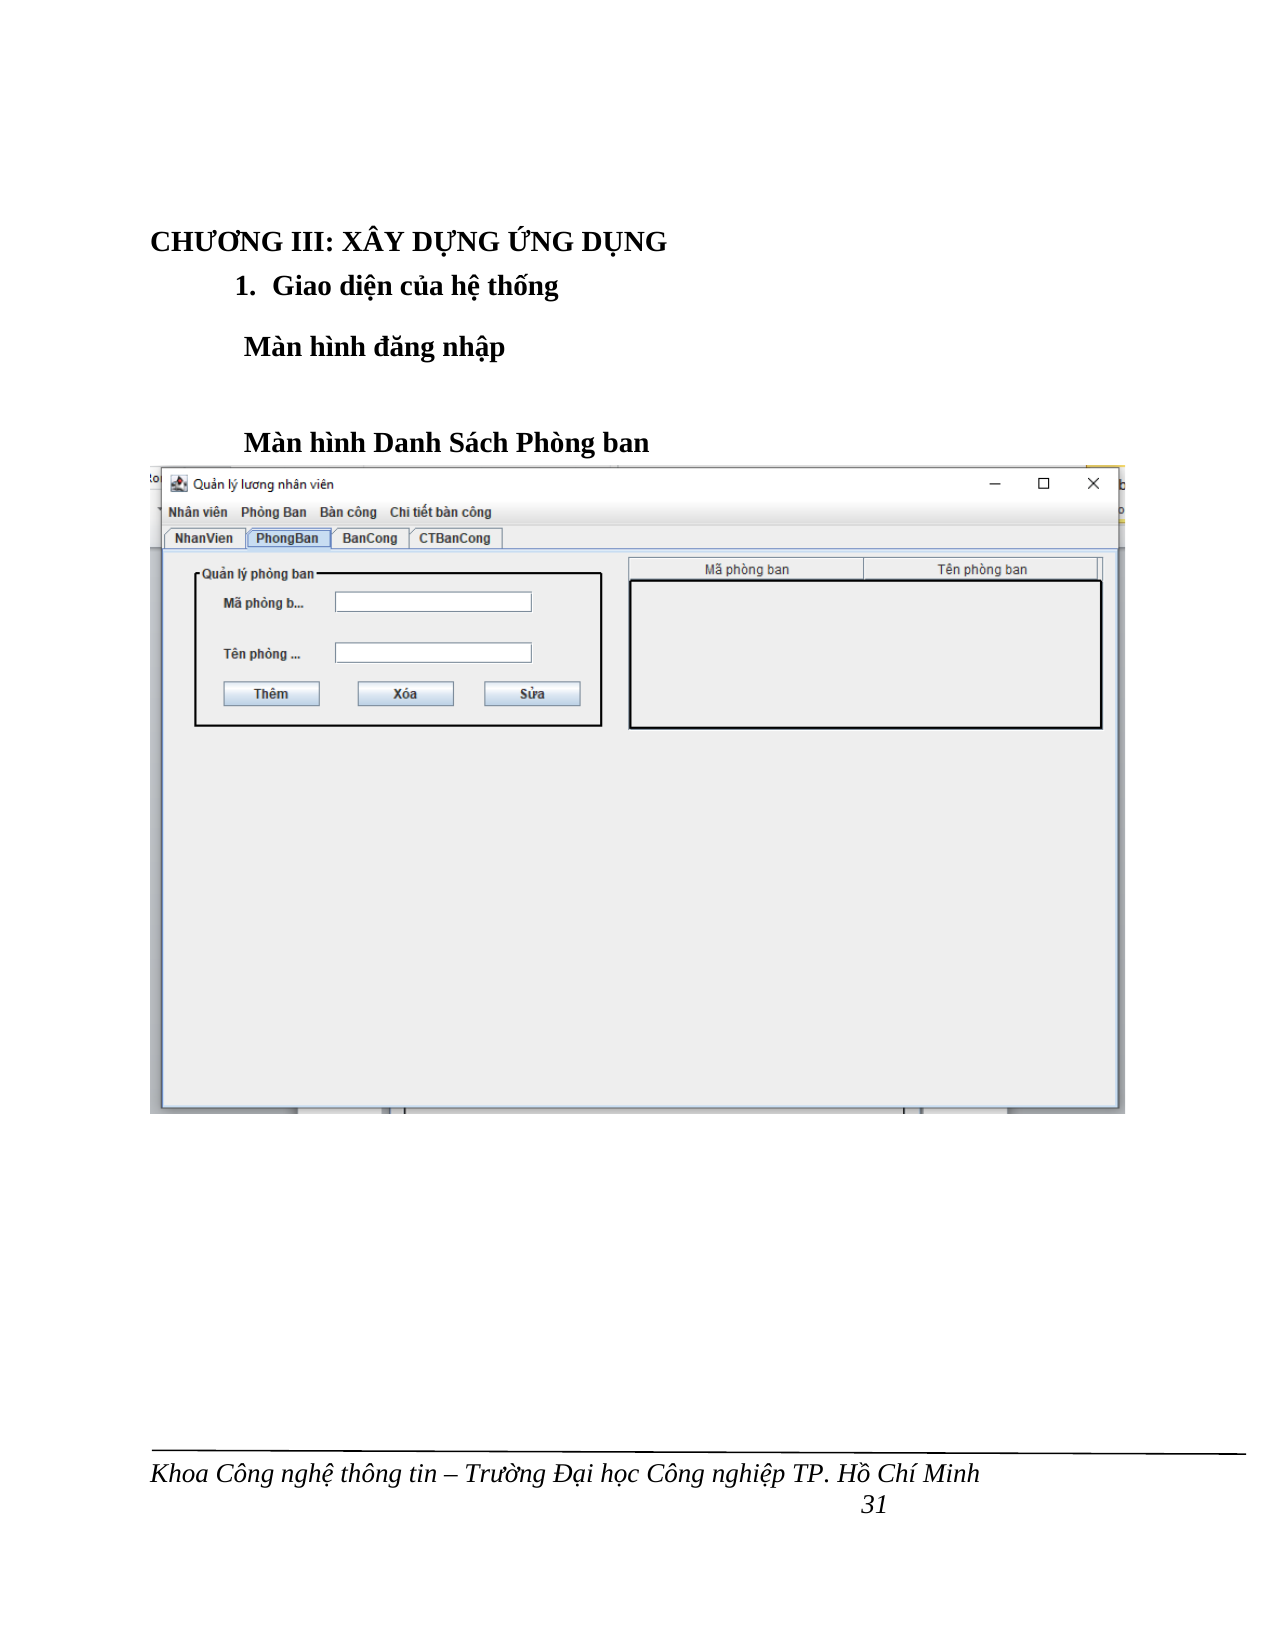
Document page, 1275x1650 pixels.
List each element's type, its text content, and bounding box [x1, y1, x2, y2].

subtitle Giao diện của hệ thống [234, 268, 1125, 302]
subtitle Màn hình đăng nhập [244, 329, 1125, 363]
subtitle CHƯƠNG III: XÂY DỰNG ỨNG DỤNG [150, 224, 1125, 257]
subtitle Màn hình Danh Sách Phòng ban [244, 425, 1125, 458]
picture [150, 465, 1125, 1114]
